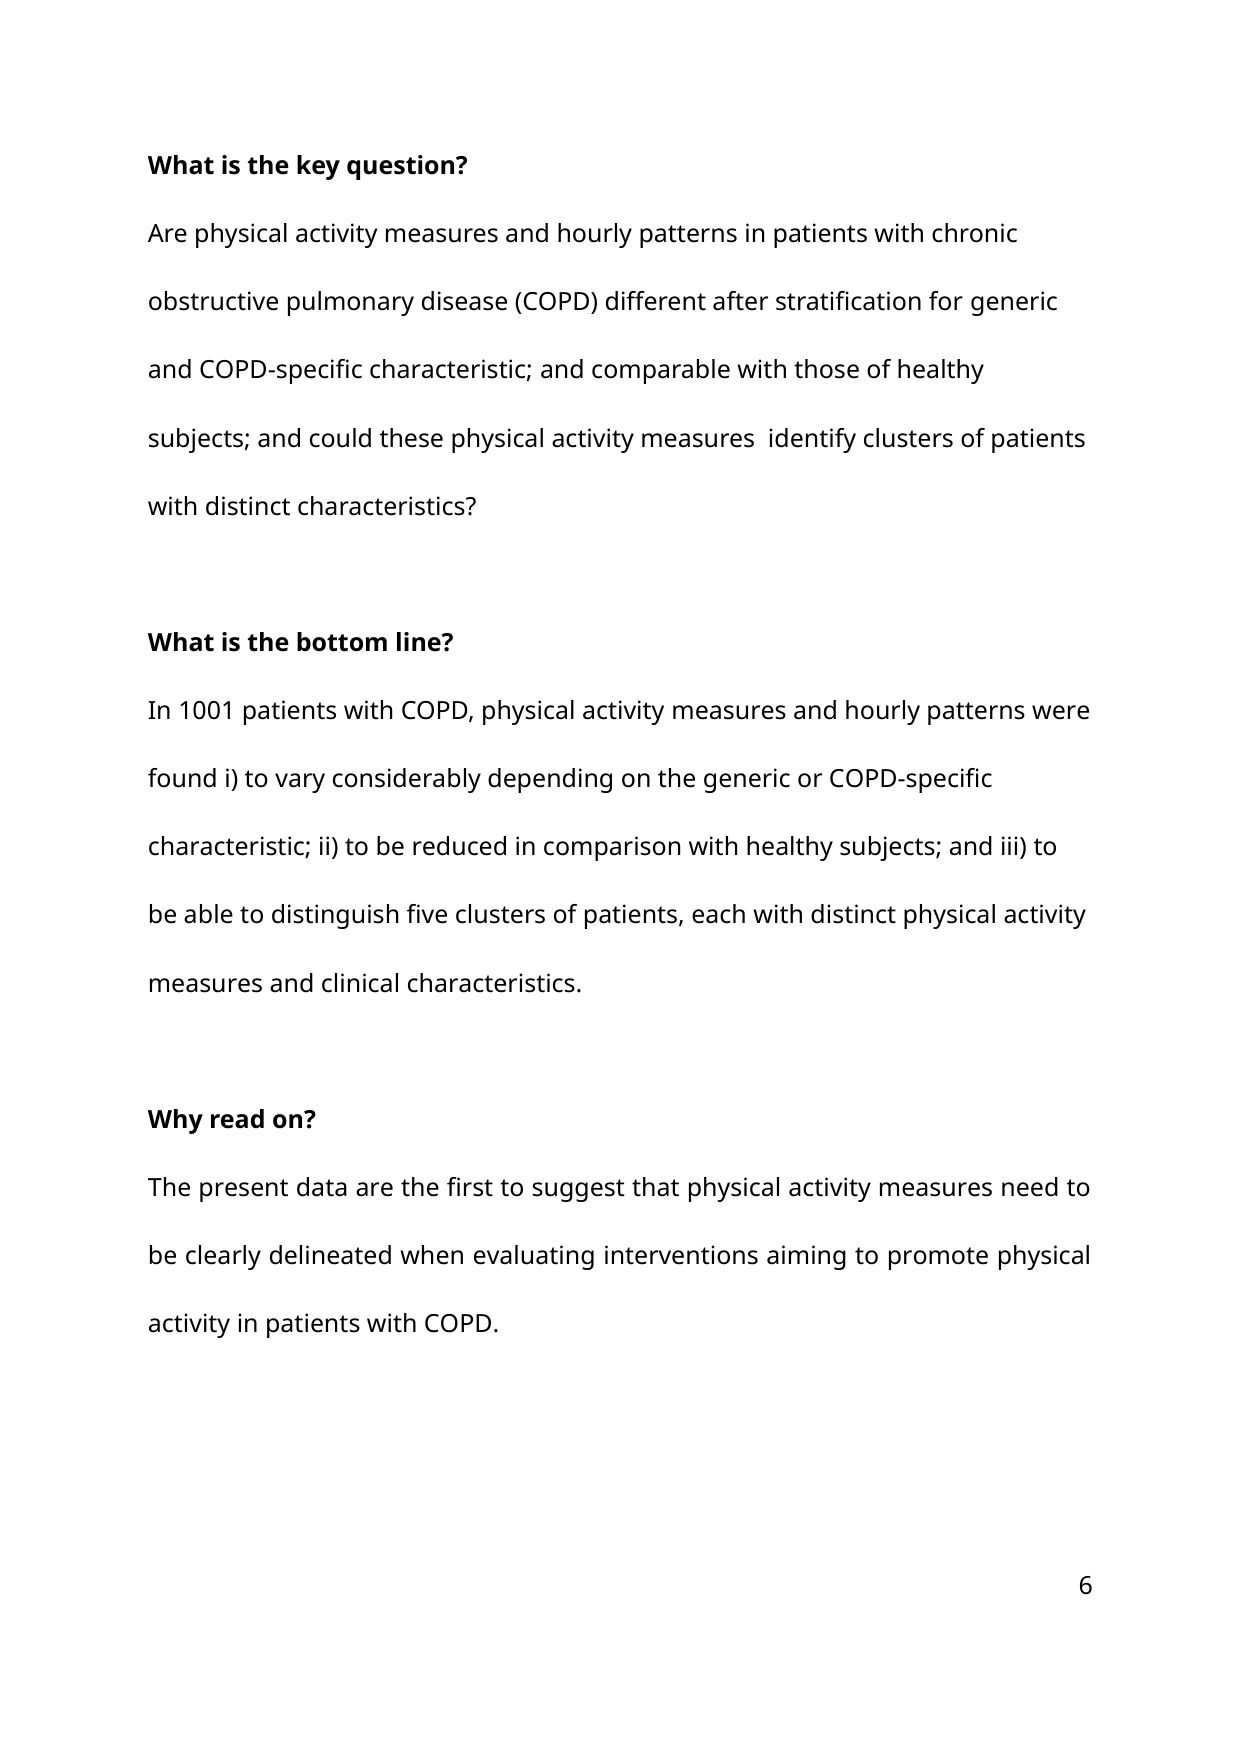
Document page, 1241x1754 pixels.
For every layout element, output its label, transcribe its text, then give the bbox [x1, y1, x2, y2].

text In 1001 patients with COPD, physical activity measures and hourly patterns were found i) to vary considerably depending on the generic or COPD-specific characteristic; ii) to be reduced in comparison with healthy subjects; and iii) to be able to distinguish five clusters of patients, each with distinct physical activity measures and clinical characteristics. [148, 693, 1092, 999]
text Are physical activity measures and hourly patterns in patients with chronic obstructive pulmonary disease (COPD) different after stratification for generic and COPD-specific characteristic; and comparable with those of healthy subjects; and could these physical activity measures identify clusters of patients with distinct characteristics? [148, 216, 1092, 522]
text What is the key question? [148, 148, 1092, 182]
text What is the bottom line? [148, 624, 1092, 659]
text The present data are the first to suggest that physical activity measures need to be clearly delineated when evaluating interventions aiming to promote physical activity in patients with COPD. [148, 1169, 1092, 1340]
text Why read on? [148, 1101, 1092, 1136]
